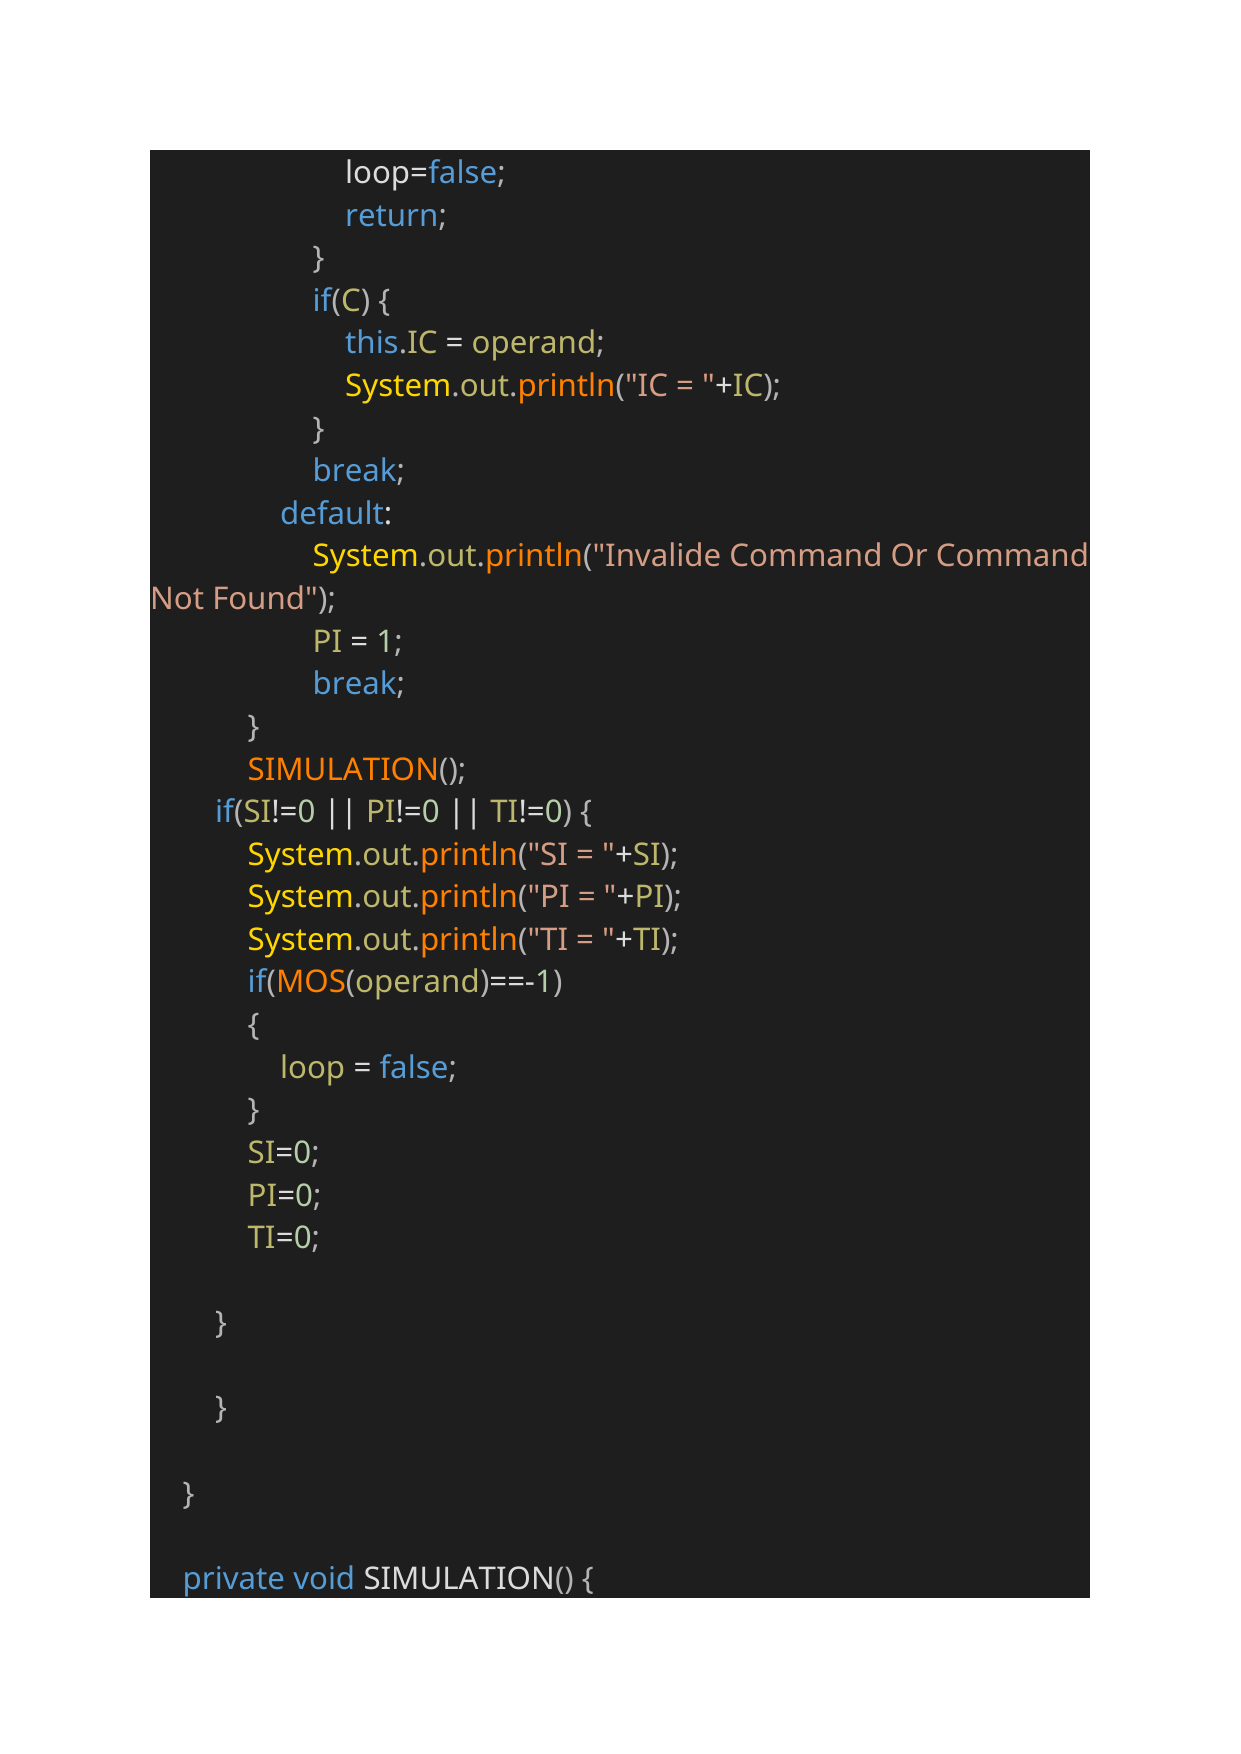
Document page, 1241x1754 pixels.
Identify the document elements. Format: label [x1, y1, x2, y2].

text [150, 150, 1090, 1598]
